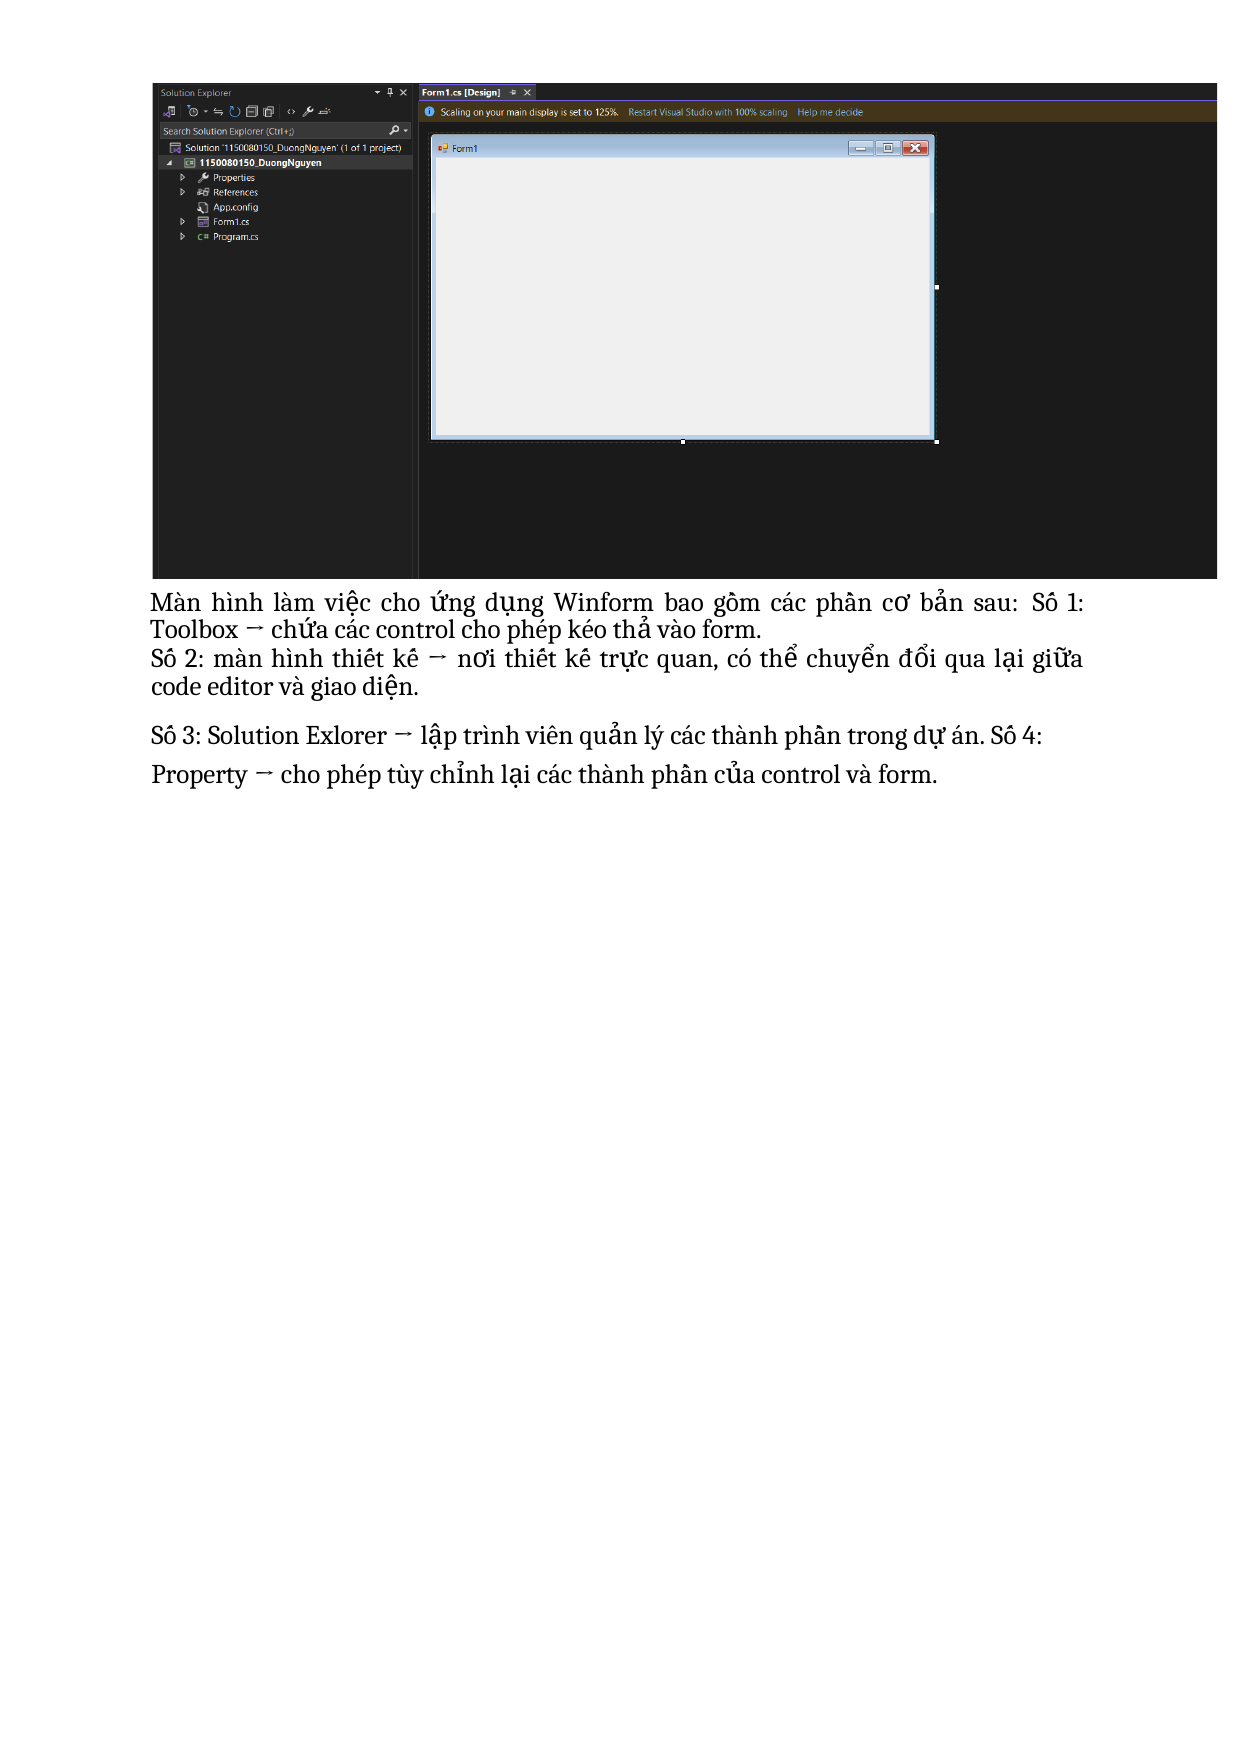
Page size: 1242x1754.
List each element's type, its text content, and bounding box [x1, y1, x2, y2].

text Màn hình làm việc cho ứng dụng Winform bao gồm các phần cơ bản sau: Số 1: Toolbox → chứa các control cho phép kéo thả vào form. [149, 589, 1086, 645]
text Số 3: Solution Exlorer → lập trình viên quản lý các thành phần trong dự án. Số 4: Property → cho phép tùy chỉnh lại các thành phần của control và form. [151, 720, 1043, 791]
text Số 2: màn hình thiết kế → nơi thiết kế trực quan, có thể chuyển đổi qua lại giữa code editor và giao diện. [151, 645, 1085, 702]
picture [152, 83, 1218, 579]
